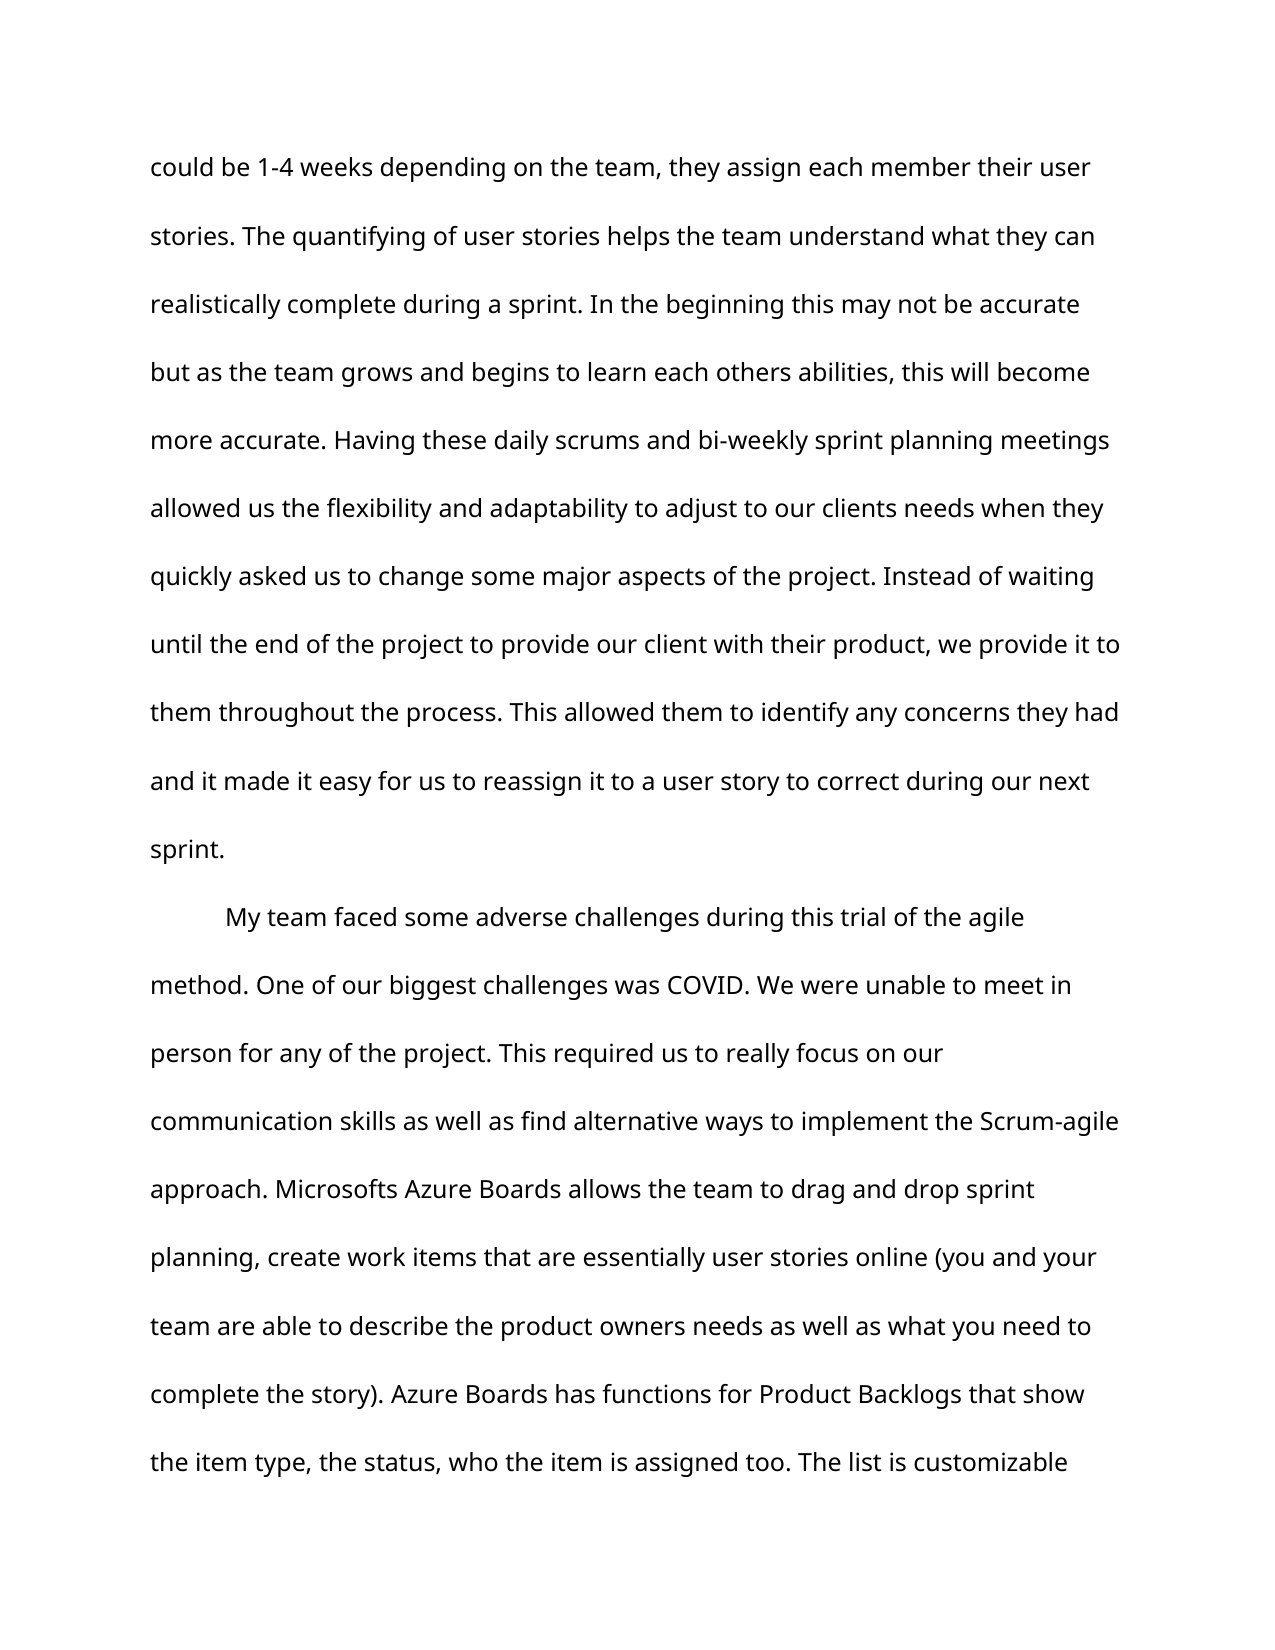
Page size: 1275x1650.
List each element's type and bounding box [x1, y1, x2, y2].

text [150, 899, 1125, 1478]
text [150, 150, 1125, 865]
